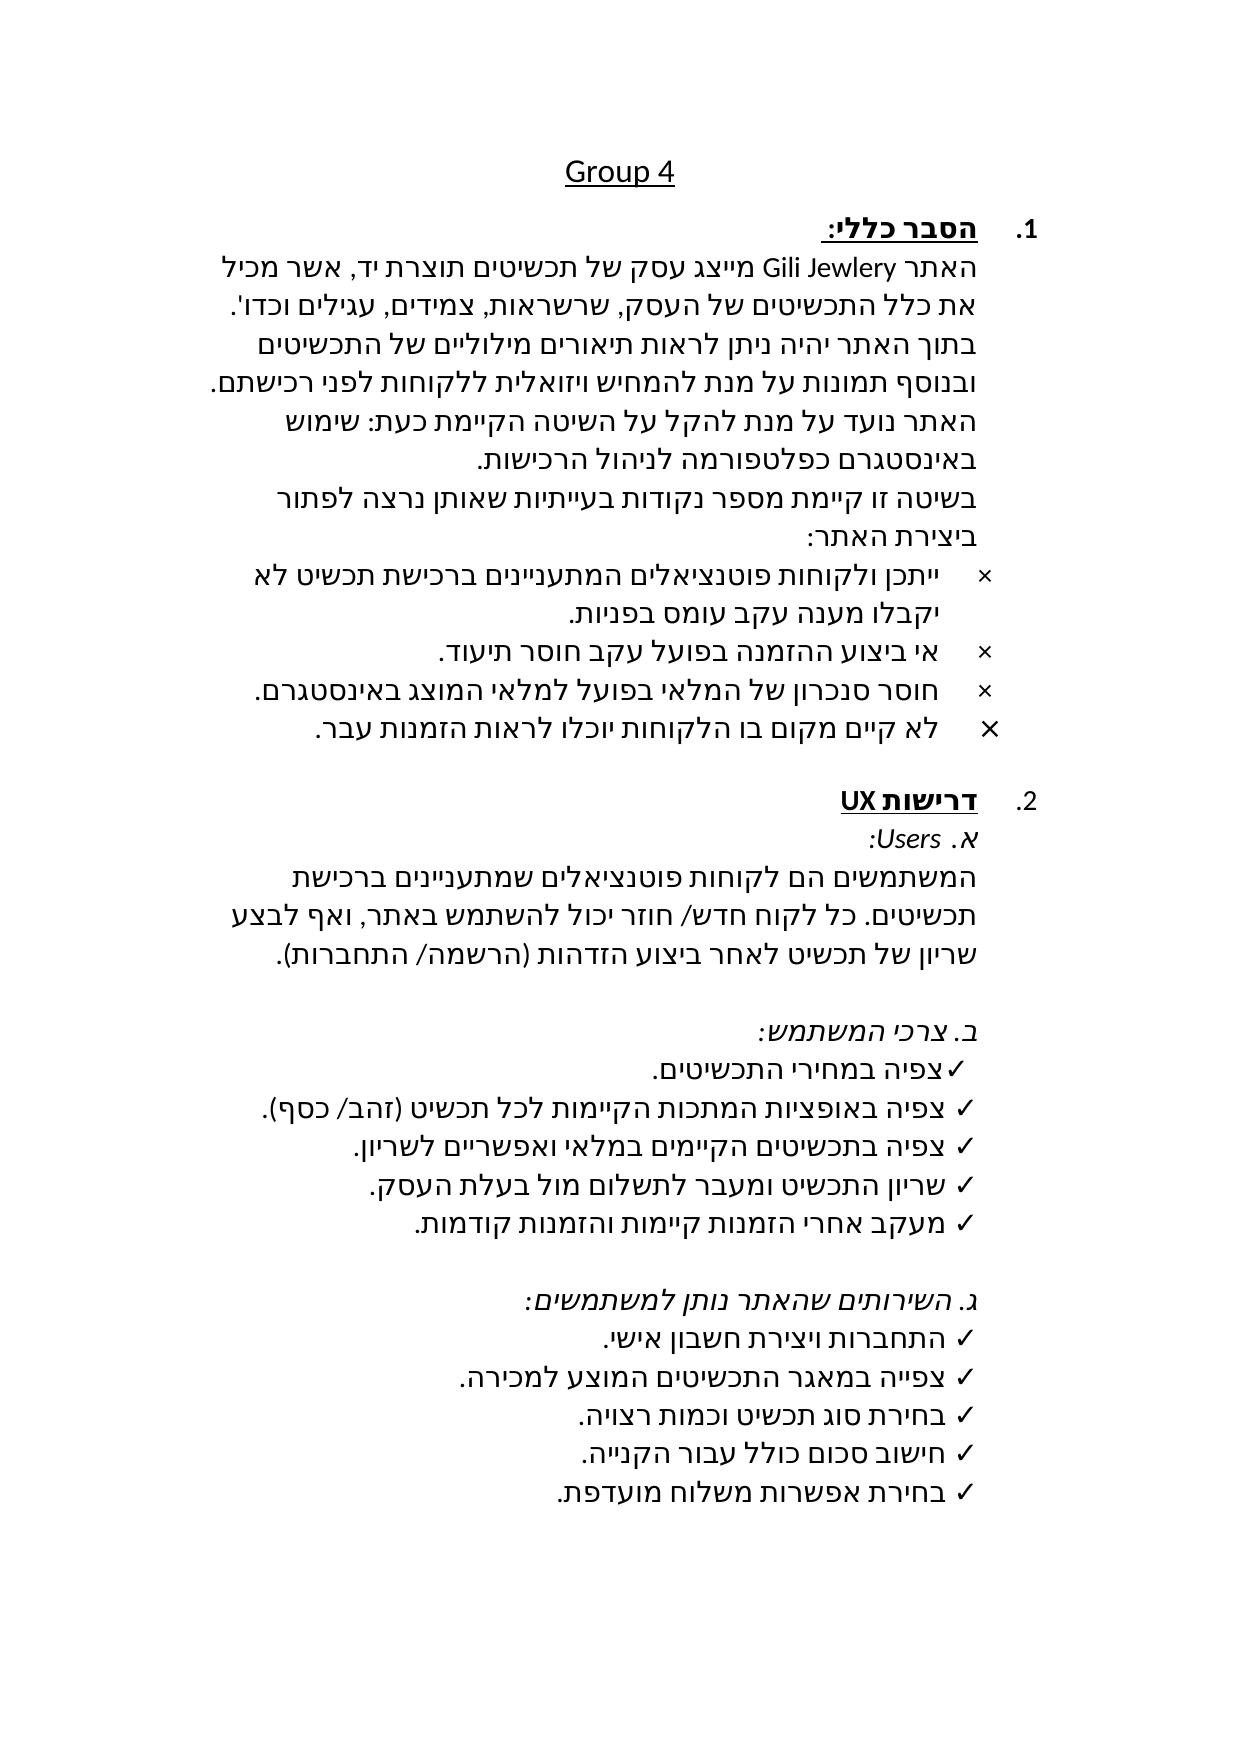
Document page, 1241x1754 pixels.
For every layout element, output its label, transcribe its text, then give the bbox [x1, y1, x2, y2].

list לא קיים מקום בו הלקוחות יוכלו לראות הזמנות עבר. [187, 710, 978, 780]
list חוסר סנכרון של המלאי בפועל למלאי המוצג באינסטגרם. [187, 672, 978, 707]
list דרישות UX א. Users: המשתמשים הם לקוחות פוטנציאלים שמתעניינים ברכישת תכשיטים. כל לקוח חדש/ חוזר יכול להשתמש באתר, ואף לבצע שריון של תכשיט לאחר ביצוע הזדהות (הרשמה/ התחברות). ב. צרכי המשתמש: ✓צפיה במחירי התכשיטים. ✓ צפיה באופציות המתכות הקיימות לכל תכשיט (זהב/ כסף). ✓ צפיה בתכשיטים הקיימים במלאי ואפשריים לשריון. ✓ שריון התכשיט ומעבר לתשלום מול בעלת העסק. ✓ מעקב אחרי הזמנות קיימות והזמנות קודמות. ג. השירותים שהאתר נותן למשתמשים: ✓ התחברות ויצירת חשבון אישי. ✓ צפייה במאגר התכשיטים המוצע למכירה. ✓ בחירת סוג תכשיט וכמות רצויה. ✓ חישוב סכום כולל עבור הקנייה. ✓ בחירת אפשרות משלוח מועדפת. [187, 782, 1015, 1543]
list ייתכן ולקוחות פוטנציאלים המתעניינים ברכישת תכשיט לא יקבלו מענה עקב עומס בפניות. [187, 557, 978, 631]
list האתר Gili Jewlery מייצג עסק של תכשיטים תוצרת יד, אשר מכיל את כלל התכשיטים של העסק, שרשראות, צמידים, עגילים וכדו'. [187, 249, 978, 323]
list בשיטה זו קיימת מספר נקודות בעייתיות שאותן נרצה לפתור ביצירת האתר: [187, 480, 978, 554]
list הסבר כללי: [187, 211, 1015, 246]
list אי ביצוע ההזמנה בפועל עקב חוסר תיעוד. [187, 633, 978, 669]
text Group 4 [187, 150, 1053, 191]
list בתוך האתר יהיה ניתן לראות תיאורים מילוליים של התכשיטים ובנוסף תמונות על מנת להמחיש ויזואלית ללקוחות לפני רכישתם. האתר נועד על מנת להקל על השיטה הקיימת כעת: שימוש באינסטגרם כפלטפורמה לניהול הרכישות. [187, 326, 978, 477]
